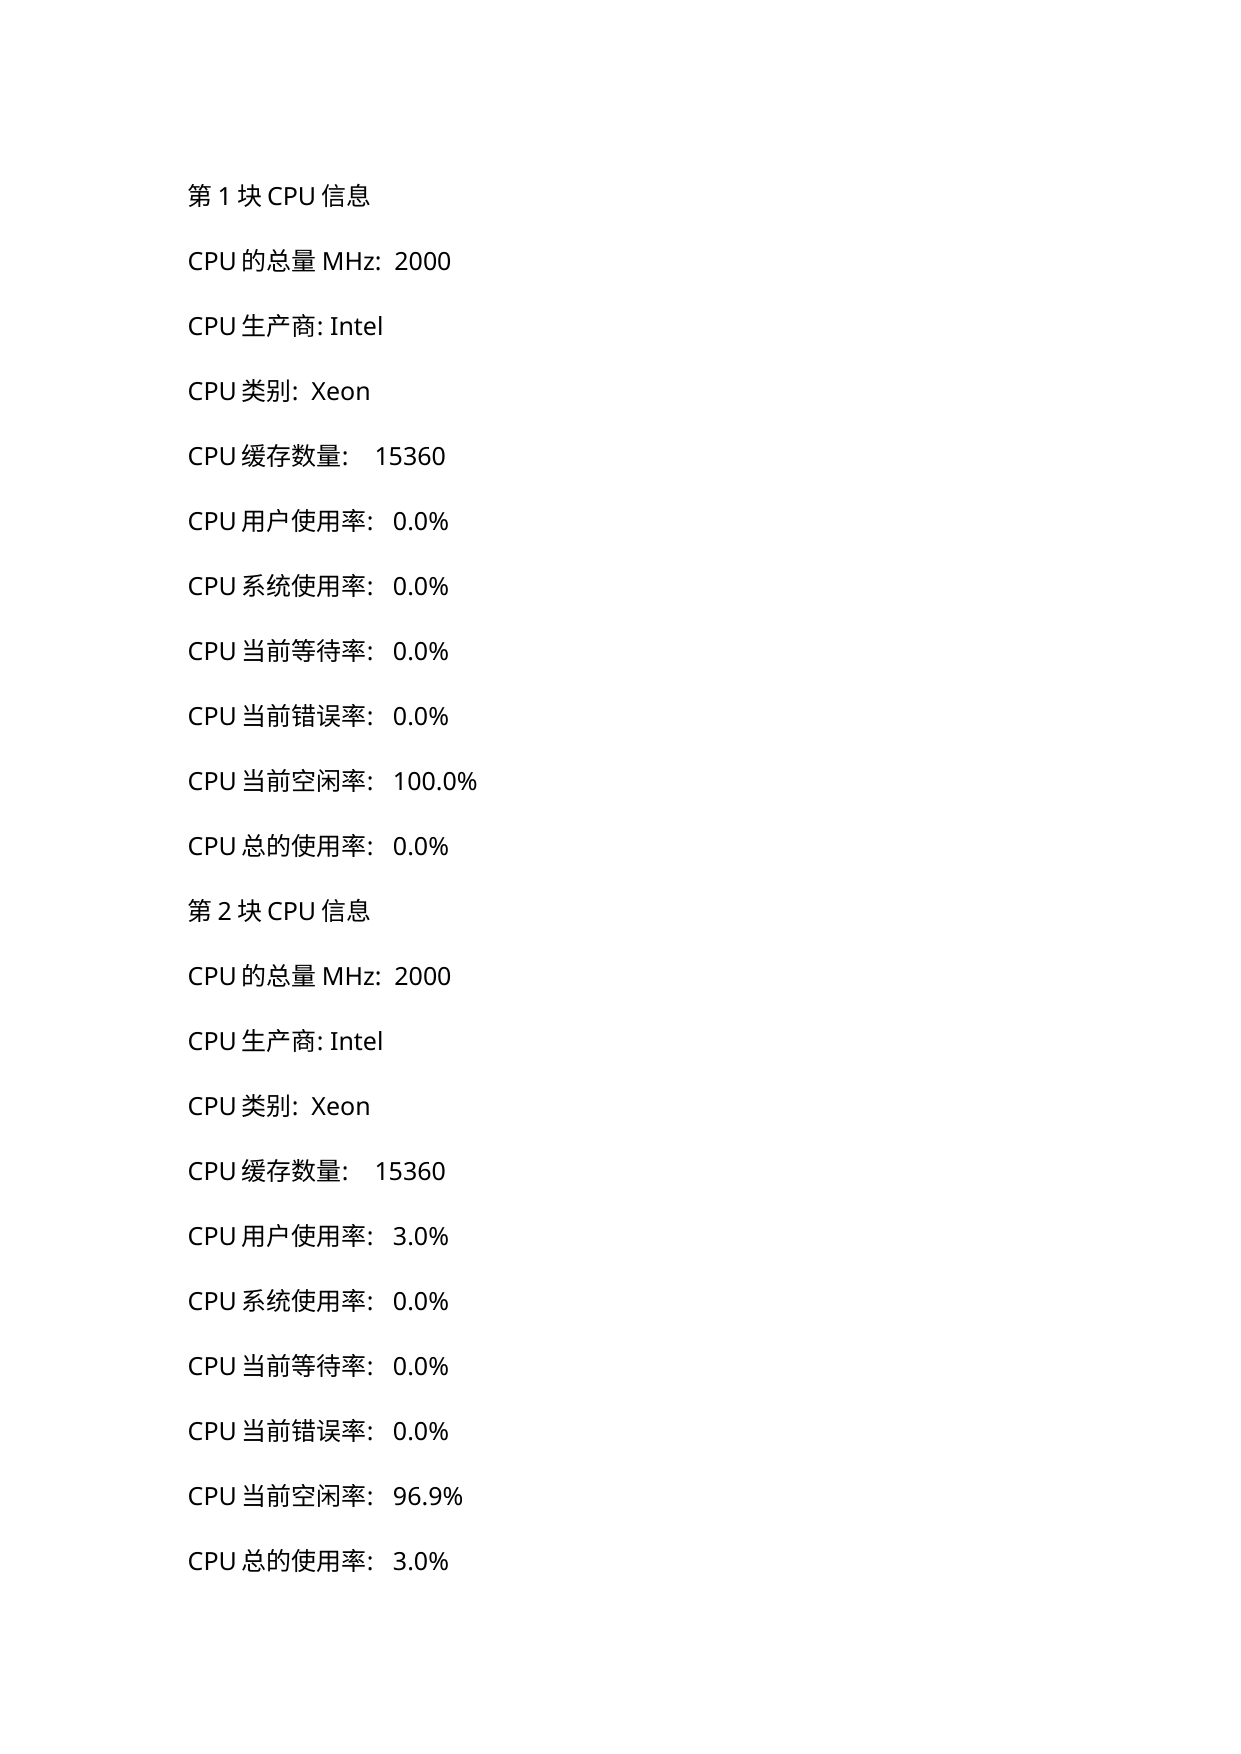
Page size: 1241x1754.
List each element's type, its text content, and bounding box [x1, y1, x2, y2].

text CPU当前错误率: 0.0% [187, 1397, 1053, 1462]
text CPU系统使用率: 0.0% [187, 552, 1053, 617]
text CPU生产商: Intel [187, 1007, 1053, 1072]
text CPU当前空闲率: 96.9% [187, 1462, 1053, 1527]
text CPU总的使用率: 0.0% [187, 812, 1053, 877]
text CPU总的使用率: 3.0% [187, 1527, 1053, 1592]
text CPU当前错误率: 0.0% [187, 682, 1053, 747]
text CPU的总量MHz: 2000 [187, 227, 1053, 292]
text CPU类别: Xeon [187, 357, 1053, 422]
text CPU用户使用率: 3.0% [187, 1202, 1053, 1267]
text CPU当前等待率: 0.0% [187, 1332, 1053, 1397]
text CPU类别: Xeon [187, 1072, 1053, 1137]
text 第2块CPU信息 [187, 877, 1053, 942]
text CPU缓存数量: 15360 [187, 422, 1053, 487]
text CPU缓存数量: 15360 [187, 1137, 1053, 1202]
text CPU当前空闲率: 100.0% [187, 747, 1053, 812]
text CPU用户使用率: 0.0% [187, 487, 1053, 552]
text CPU生产商: Intel [187, 292, 1053, 357]
text 第1块CPU信息 [187, 162, 1053, 227]
text CPU当前等待率: 0.0% [187, 617, 1053, 682]
text CPU系统使用率: 0.0% [187, 1267, 1053, 1332]
text CPU的总量MHz: 2000 [187, 942, 1053, 1007]
